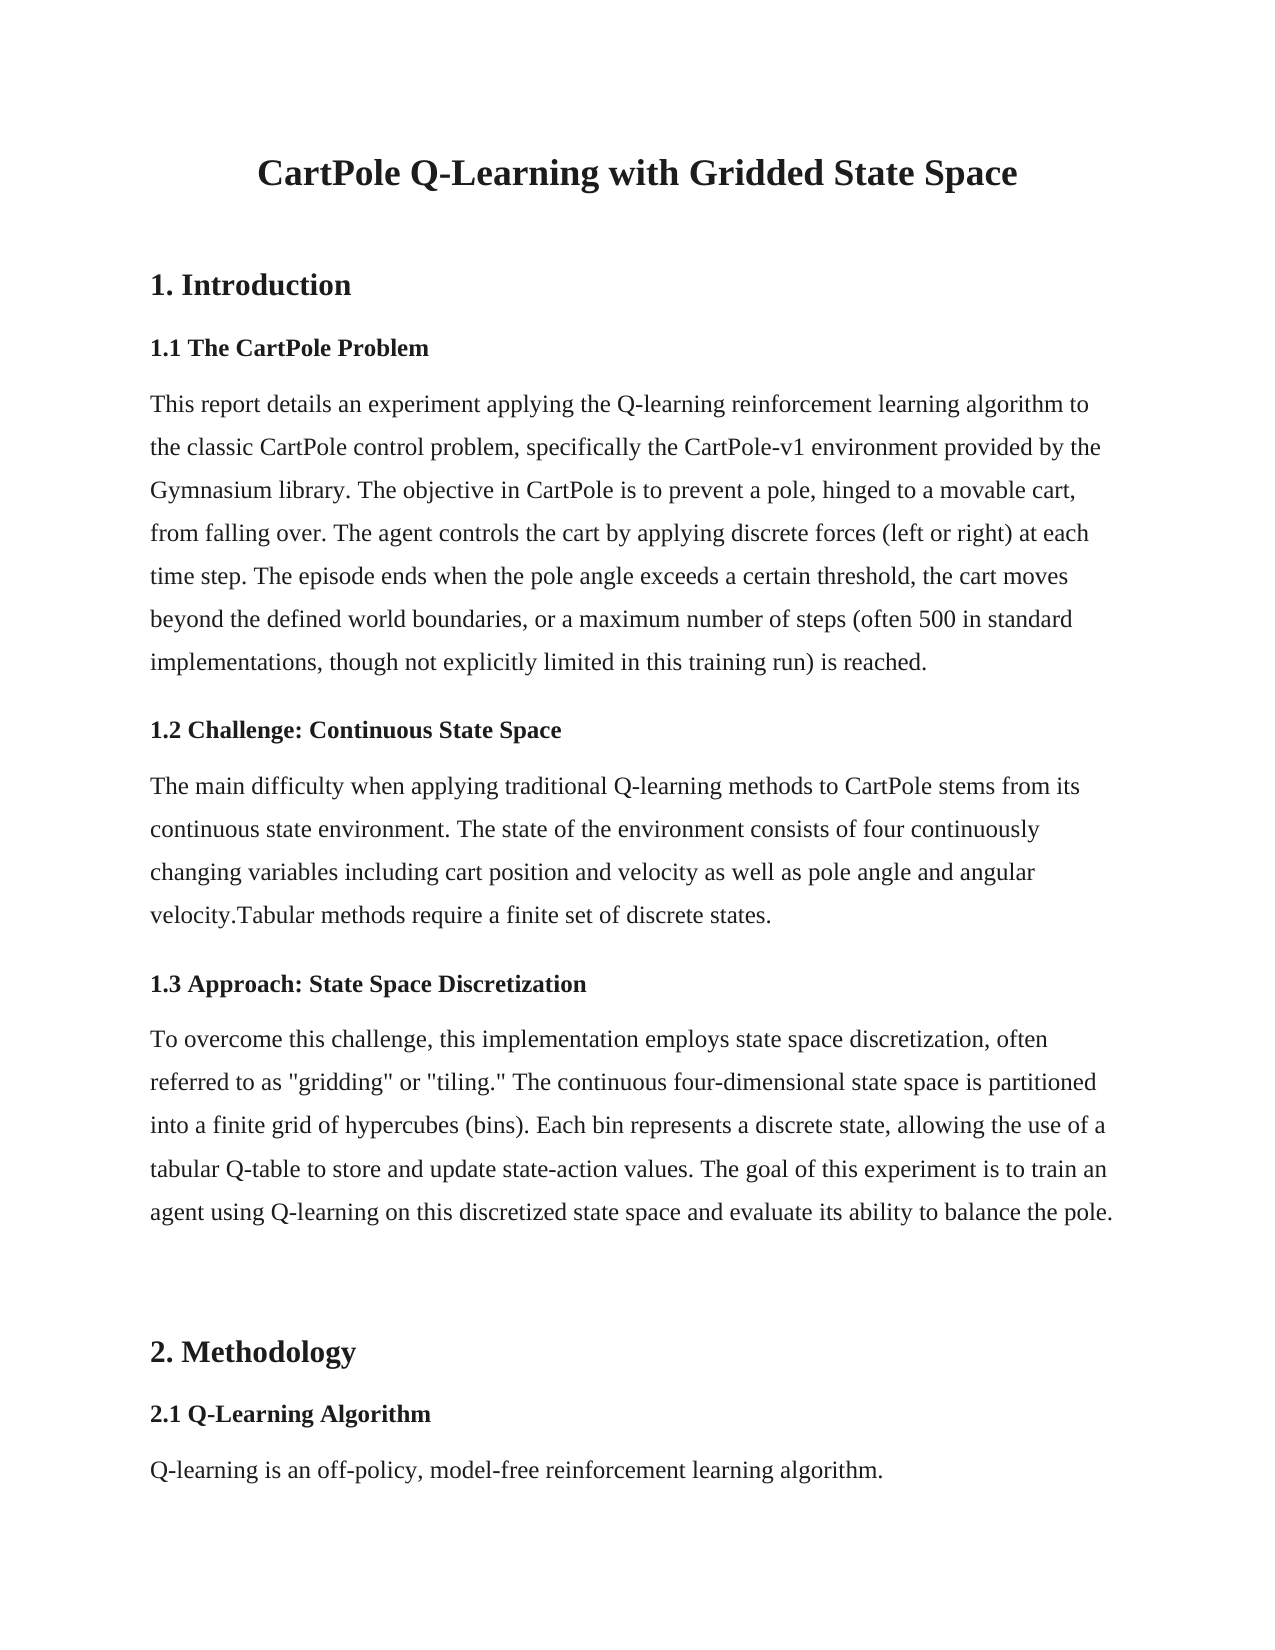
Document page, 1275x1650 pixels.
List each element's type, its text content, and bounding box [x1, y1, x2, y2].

subtitle 1.1 The CartPole Problem [150, 333, 1125, 362]
text The main difficulty when applying traditional Q-learning methods to CartPole stems from its continuous state environment. The state of the environment consists of four continuously changing variables including cart position and velocity as well as pole angle and angular velocity.Tabular methods require a finite set of discrete states. [150, 771, 1125, 929]
subtitle 1.3 Approach: State Space Discretization [150, 969, 1125, 997]
subtitle 1. Introduction [150, 267, 1125, 303]
text This report details an experiment applying the Q-learning reinforcement learning algorithm to the classic CartPole control problem, specifically the CartPole-v1 environment provided by the Gymnasium library. The objective in CartPole is to prevent a pole, hinged to a movable cart, from falling over. The agent controls the cart by applying discrete forces (left or right) at each time step. The episode ends when the pole angle exceeds a certain threshold, the cart moves beyond the defined world boundaries, or a maximum number of steps (often 500 in standard implementations, though not explicitly limited in this training run) is reached. [150, 389, 1125, 676]
text To overcome this challenge, this implementation employs state space discretization, often referred to as "gridding" or "tiling." The continuous four-dimensional state space is partitioned into a finite grid of hypercubes (bins). Each bin represents a discrete state, allowing the use of a tabular Q-table to store and update state-action values. The goal of this experiment is to train an agent using Q-learning on this discretized state space and evaluate its ability to balance the pole. [150, 1024, 1125, 1226]
subtitle 2.1 Q-Learning Algorithm [150, 1399, 1125, 1428]
text Q-learning is an off-policy, model-free reinforcement learning algorithm. [150, 1455, 1125, 1484]
subtitle 1.2 Challenge: Continuous State Space [150, 716, 1125, 744]
subtitle 2. Methodology [150, 1333, 1125, 1369]
subtitle CartPole Q-Learning with Gridded State Space [150, 150, 1125, 193]
